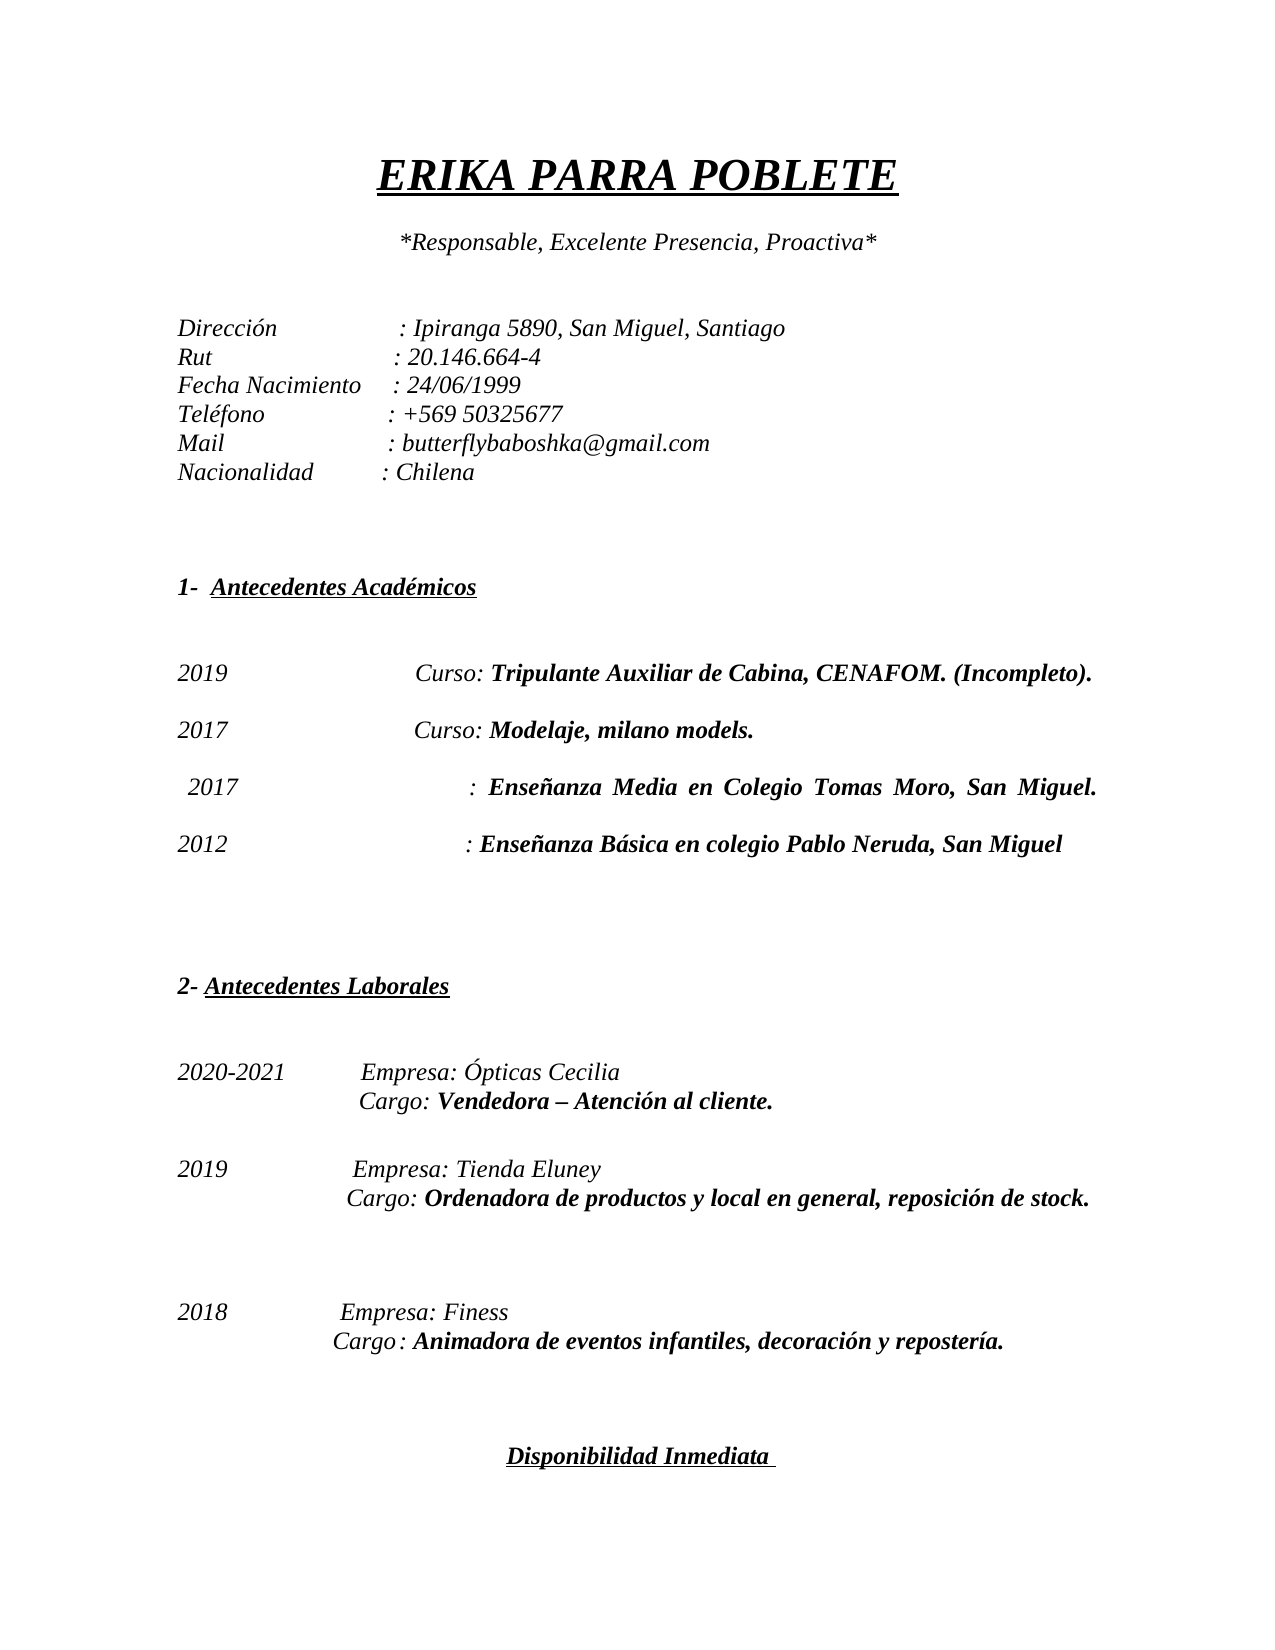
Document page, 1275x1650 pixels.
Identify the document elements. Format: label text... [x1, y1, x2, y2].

text Cargo: Vendedora – Atención al cliente. [177, 1086, 1098, 1115]
text Teléfono : +569 50325677 [177, 399, 1098, 428]
text Rut : 20.146.664-4 [177, 342, 1098, 370]
text Disponibilidad Inmediata [177, 1441, 1098, 1470]
text 2019 Curso: Tripulante Auxiliar de Cabina, CENAFOM. (Incompleto). [177, 658, 1098, 687]
text *Responsable, Excelente Presencia, Proactiva* [177, 227, 1098, 255]
text 2017 : Enseñanza Media en Colegio Tomas Moro, San Miguel. [177, 772, 1098, 829]
text Dirección : Ipiranga 5890, San Miguel, Santiago [177, 313, 1098, 342]
text 2018 Empresa: Finess [177, 1297, 1098, 1326]
text 2012 : Enseñanza Básica en colegio Pablo Neruda, San Miguel [177, 829, 1098, 858]
text Cargo: Ordenadora de productos y local en general, reposición de stock. [177, 1183, 1098, 1212]
text ERIKA PARRA POBLETE [177, 148, 1098, 200]
text 2017 Curso: Modelaje, milano models. [177, 715, 1098, 772]
text Fecha Nacimiento : 24/06/1999 [177, 370, 1098, 399]
text Mail : butterflybaboshka@gmail.com [177, 428, 1098, 457]
text 2- Antecedentes Laborales [177, 971, 1098, 1000]
text Nacionalidad : Chilena [177, 457, 1098, 485]
text 2019 Empresa: Tienda Eluney [177, 1154, 1098, 1183]
text 1- Antecedentes Académicos [177, 572, 1098, 600]
text 2020-2021 Empresa: Ópticas Cecilia [177, 1057, 1098, 1086]
text Cargo : Animadora de eventos infantiles, decoración y repostería. [177, 1326, 1098, 1355]
